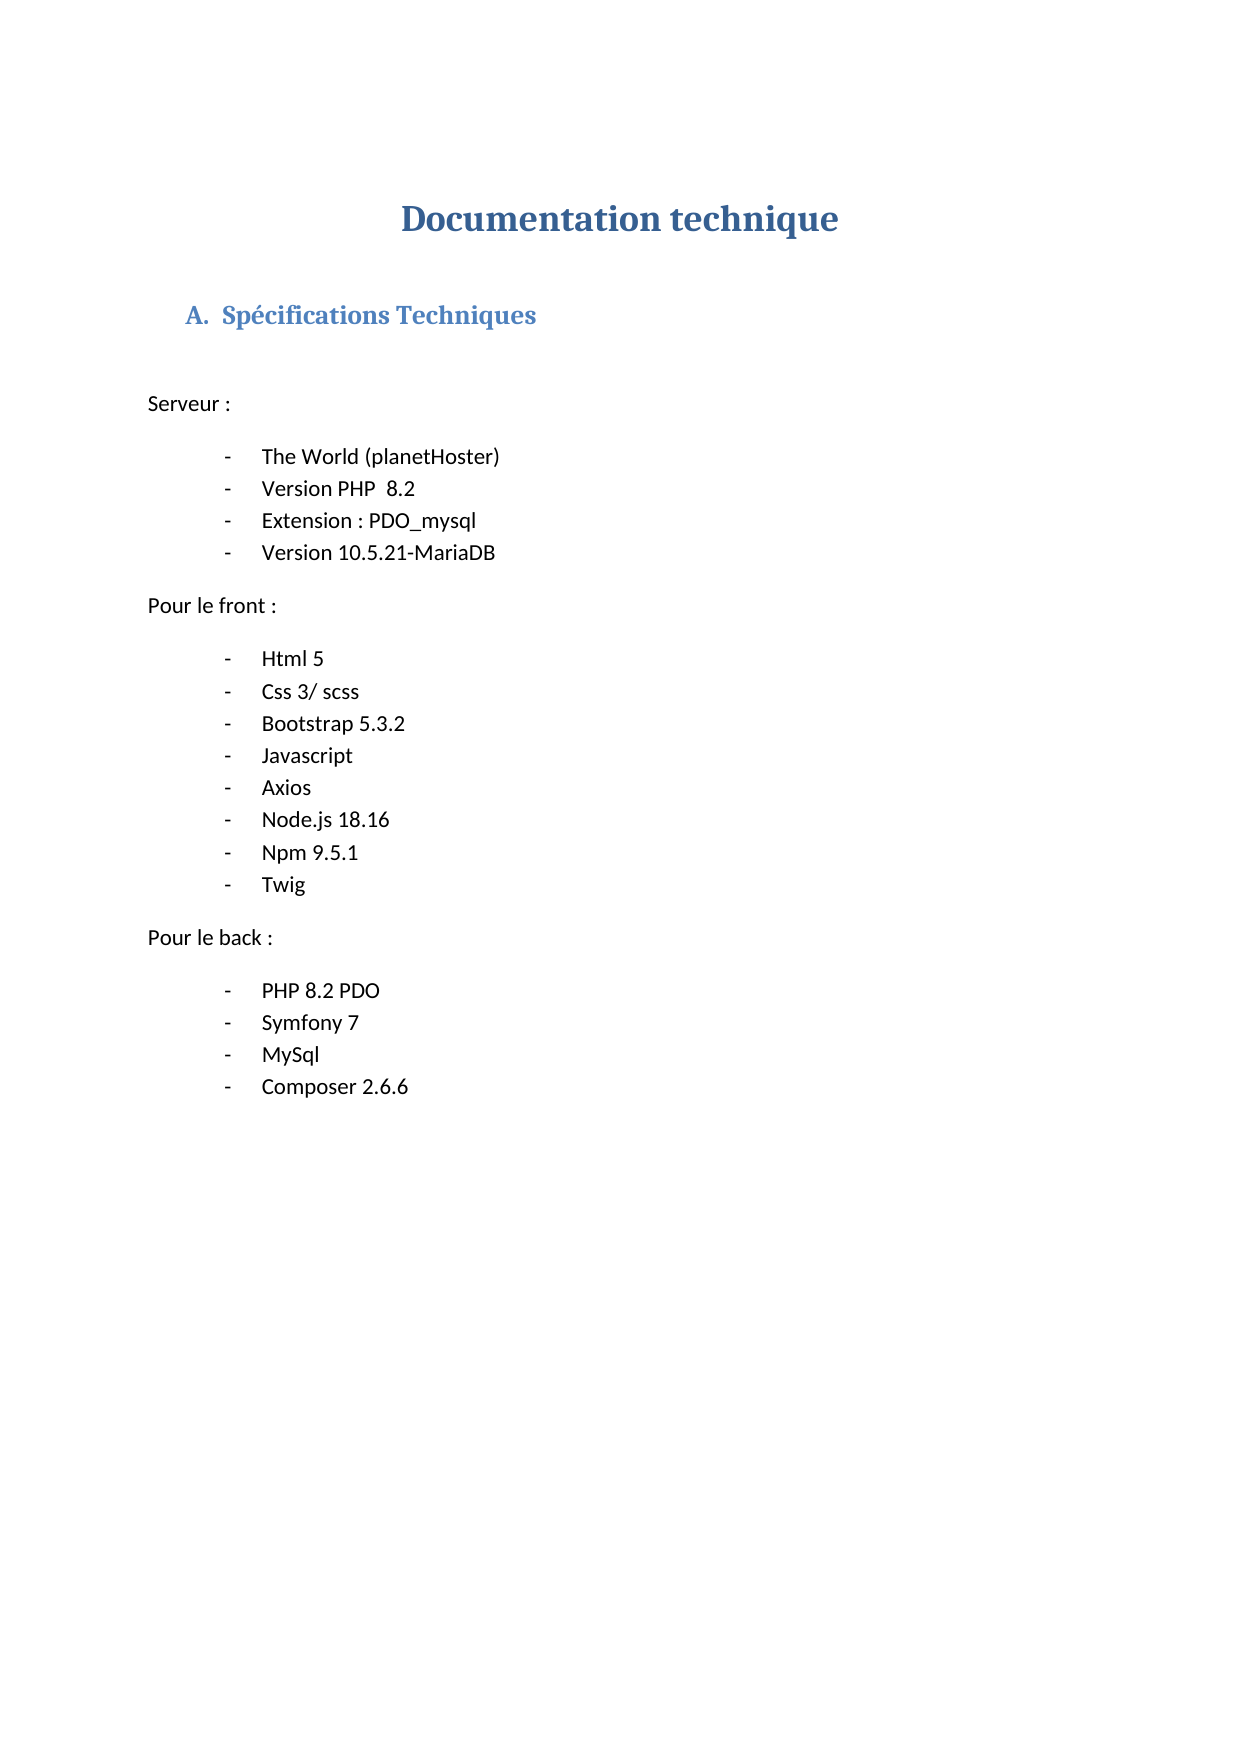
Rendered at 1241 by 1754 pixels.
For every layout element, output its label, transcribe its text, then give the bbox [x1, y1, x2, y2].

list Composer 2.6.6 [224, 1072, 1093, 1101]
list Node.js 18.16 [224, 806, 1093, 833]
subtitle Spécifications Techniques [185, 300, 1093, 331]
text Serveur : [148, 389, 1093, 417]
list Axios [224, 773, 1093, 801]
list Version PHP 8.2 [224, 474, 1093, 502]
list MySql [224, 1040, 1093, 1068]
list Extension : PDO_mysql [224, 506, 1093, 534]
list Symfony 7 [224, 1008, 1093, 1036]
list The World (planetHoster) [224, 442, 1093, 470]
text Pour le front : [148, 592, 1093, 619]
list Version 10.5.21-MariaDB [224, 538, 1093, 567]
subtitle Documentation technique [148, 198, 1093, 241]
list Javascript [224, 741, 1093, 769]
text Pour le back : [148, 923, 1093, 951]
list Npm 9.5.1 [224, 838, 1093, 866]
list Twig [224, 870, 1093, 898]
list Html 5 [224, 644, 1093, 673]
list PHP 8.2 PDO [224, 976, 1093, 1004]
list Bootstrap 5.3.2 [224, 709, 1093, 737]
list Css 3/ scss [224, 677, 1093, 705]
